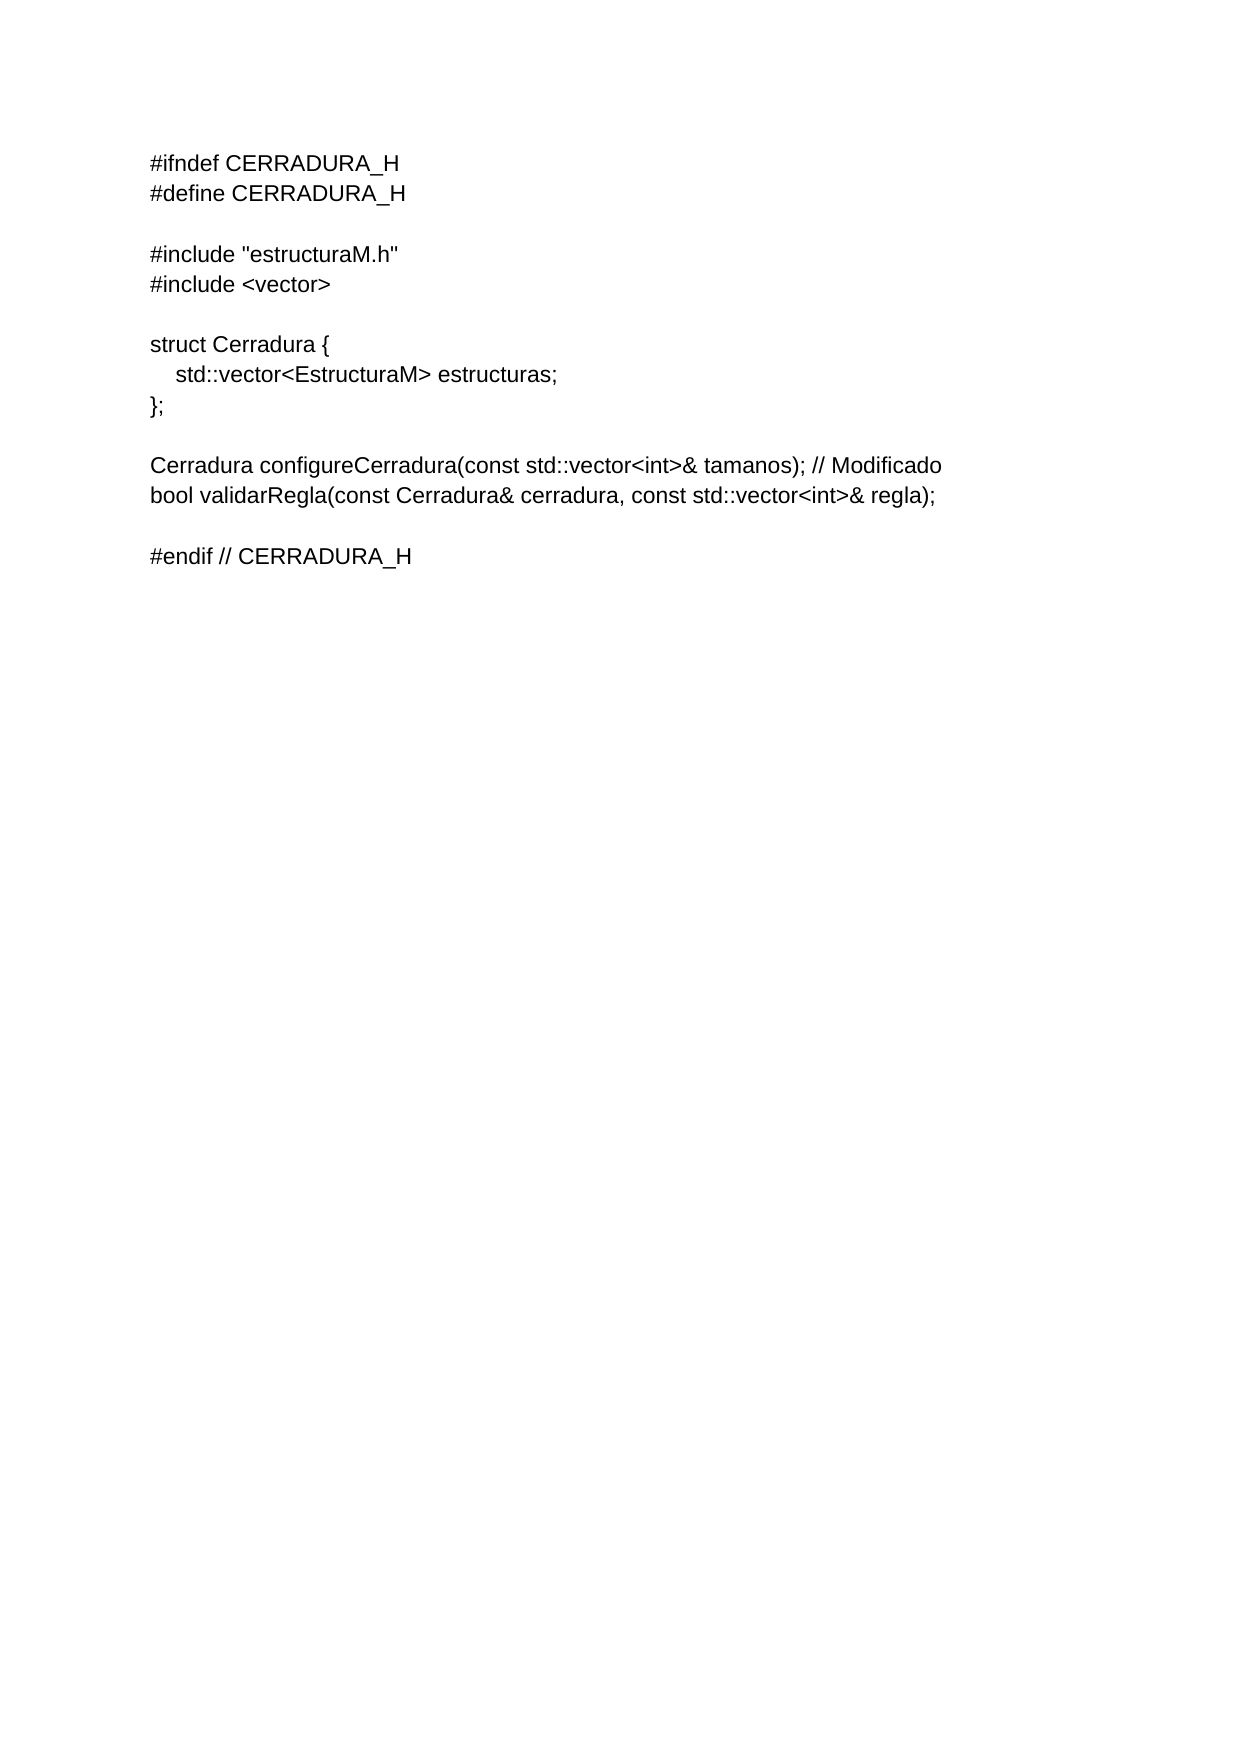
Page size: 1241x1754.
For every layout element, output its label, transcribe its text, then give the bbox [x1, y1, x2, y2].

text }; [150, 392, 1090, 418]
text std::vector<EstructuraM> estructuras; [150, 361, 1090, 388]
text #ifndef CERRADURA_H [150, 150, 1090, 176]
text #include "estructuraM.h" [150, 241, 1090, 267]
text struct Cerradura { [150, 331, 1090, 358]
text #define CERRADURA_H [150, 180, 1090, 207]
text bool validarRegla(const Cerradura& cerradura, const std::vector<int>& regla); [150, 482, 1090, 509]
text #include <vector> [150, 271, 1090, 297]
text Cerradura configureCerradura(const std::vector<int>& tamanos); // Modificado [150, 452, 1090, 478]
text #endif // CERRADURA_H [150, 543, 1090, 569]
